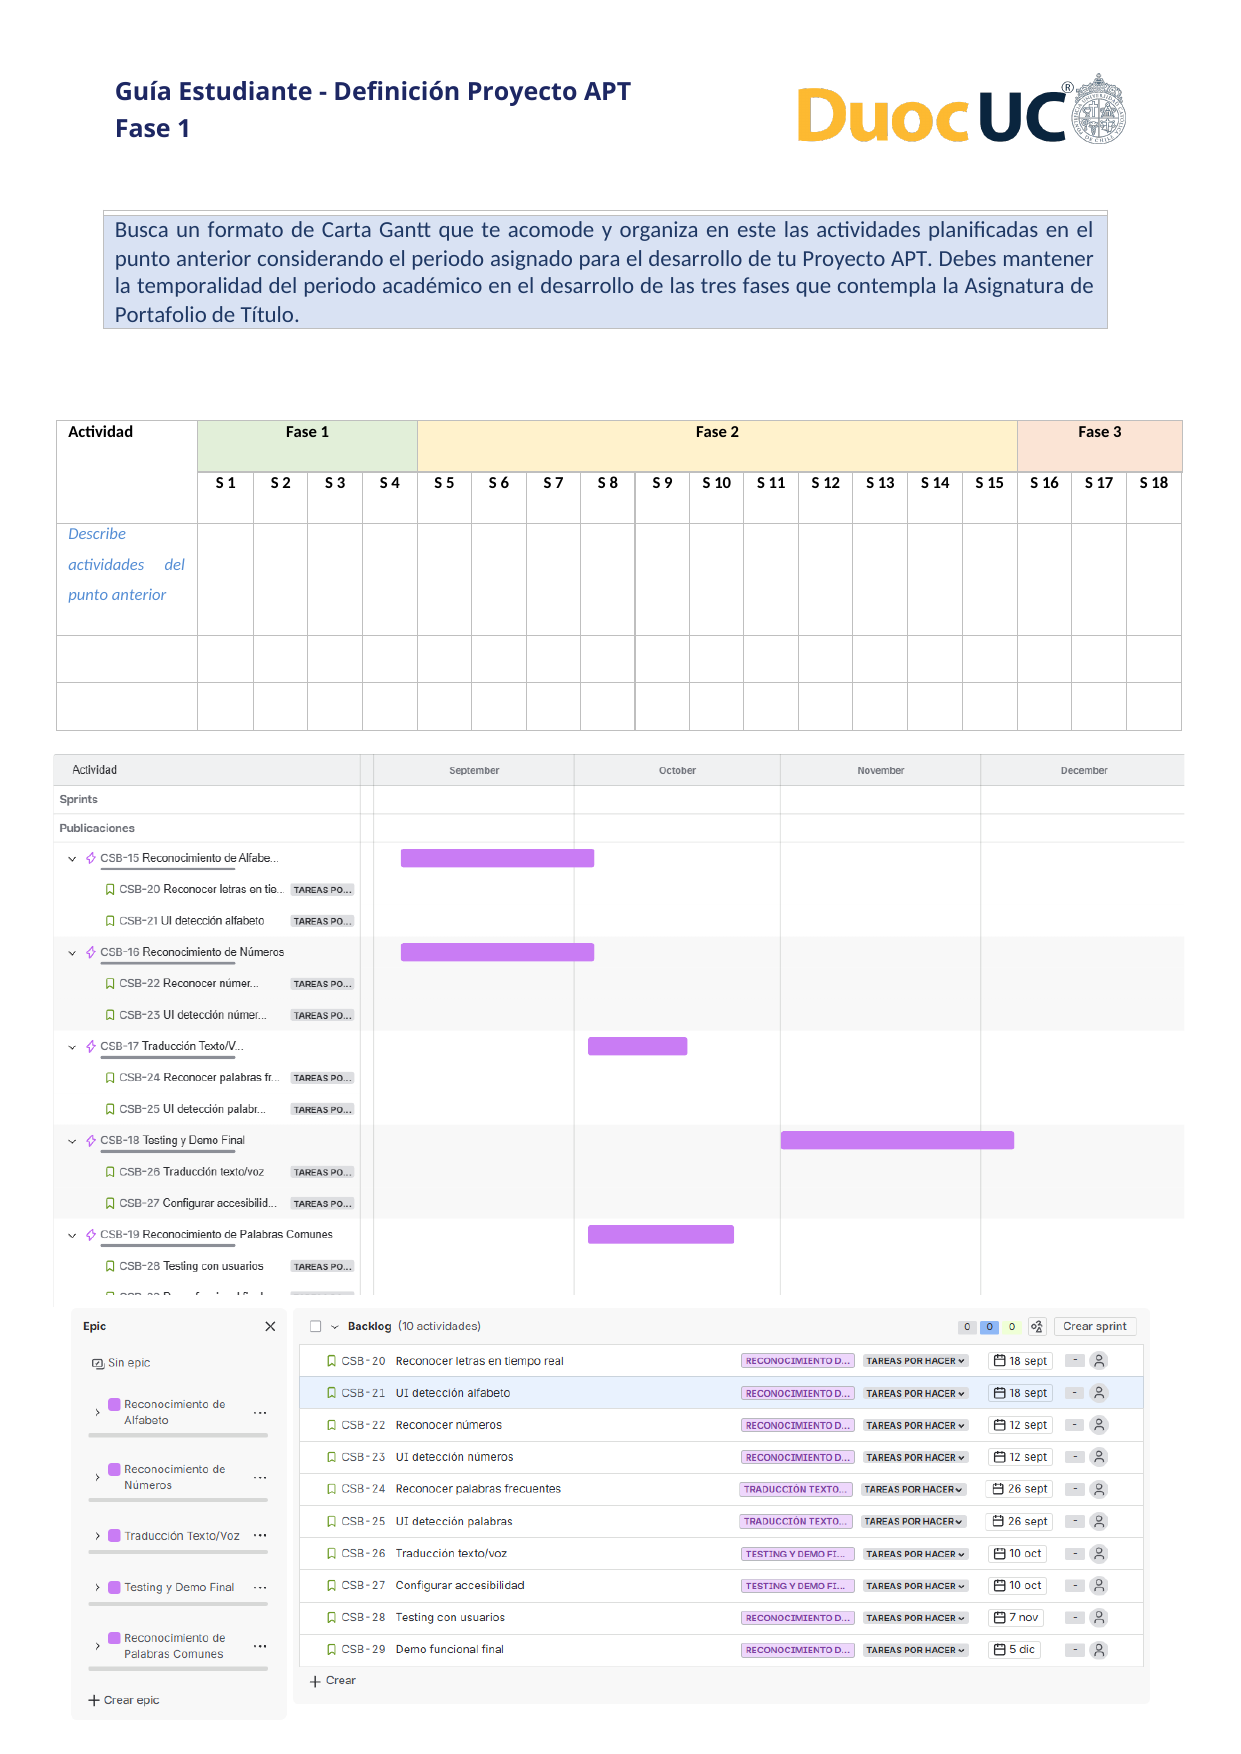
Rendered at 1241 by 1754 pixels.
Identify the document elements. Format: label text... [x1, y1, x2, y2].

table_cell [363, 636, 417, 682]
table_cell [690, 683, 743, 730]
table_cell [57, 683, 197, 730]
table_cell [527, 524, 580, 634]
table_cell [853, 683, 907, 730]
table_cell [472, 524, 526, 634]
table_cell [527, 683, 580, 730]
table_cell [418, 683, 471, 730]
table_cell S 7 [527, 473, 580, 522]
table_cell S 14 [908, 473, 962, 522]
table_cell [198, 683, 253, 730]
table_cell [57, 636, 197, 682]
table_cell [1018, 636, 1071, 682]
table_cell S 10 [690, 473, 743, 522]
table_cell [308, 636, 362, 682]
table_cell S 3 [308, 473, 362, 522]
table_cell [363, 683, 417, 730]
table_header Fase 2 [418, 421, 1017, 471]
table_cell [1127, 683, 1181, 730]
table_cell S 8 [581, 473, 634, 522]
table_cell [908, 683, 962, 730]
table_header Fase 3 [1018, 421, 1182, 471]
table_cell [853, 636, 907, 682]
table_cell [198, 524, 253, 634]
table_cell S 9 [636, 473, 689, 522]
table_cell [799, 524, 852, 634]
table_cell S 12 [799, 473, 852, 522]
table_cell [690, 636, 743, 682]
table_cell [1018, 683, 1071, 730]
table_cell S 11 [744, 473, 798, 522]
table_cell [581, 636, 634, 682]
table_cell [1072, 524, 1126, 634]
table_cell [254, 683, 307, 730]
table_cell [418, 636, 471, 682]
table_cell Describe actividades del punto anterior [57, 524, 197, 634]
table_cell S 6 [472, 473, 526, 522]
table_cell S 18 [1127, 473, 1181, 522]
table_cell S 2 [254, 473, 307, 522]
table_cell [254, 524, 307, 634]
table_cell S 15 [963, 473, 1017, 522]
table_cell [636, 683, 689, 730]
table_cell [1127, 524, 1181, 634]
table_cell [963, 524, 1017, 634]
table_cell [636, 636, 689, 682]
table_cell [690, 524, 743, 634]
table_cell S 5 [418, 473, 471, 522]
table_cell Busca un formato de Carta Gantt que te acomode y organiza en este las actividades planificadas en el punto anterior considerando el periodo asignado para el desarrollo de tu Proyecto APT. Debes mantener la temporalidad del periodo académico en el desarrollo de las tres fases que contempla la Asignatura de Portafolio de Título. [104, 216, 1107, 328]
table_cell [254, 636, 307, 682]
table_cell [799, 683, 852, 730]
table_cell S 1 [198, 473, 253, 522]
table_cell [581, 683, 634, 730]
table_cell [1018, 524, 1071, 634]
table_cell [308, 683, 362, 730]
table_cell [799, 636, 852, 682]
picture [798, 73, 1126, 144]
table_cell [908, 636, 962, 682]
table_cell [418, 524, 471, 634]
table_cell [1072, 636, 1126, 682]
table_cell [636, 524, 689, 634]
table_cell [472, 683, 526, 730]
table_cell [363, 524, 417, 634]
table_header Fase 1 [198, 421, 417, 471]
picture [53, 754, 1185, 1752]
table_cell [744, 524, 798, 634]
table_cell [853, 524, 907, 634]
table_cell [963, 683, 1017, 730]
table_cell [472, 636, 526, 682]
table_cell [744, 683, 798, 730]
table_cell [744, 636, 798, 682]
table_cell [581, 524, 634, 634]
table_cell [1127, 636, 1181, 682]
table_cell S 16 [1018, 473, 1071, 522]
table_cell [308, 524, 362, 634]
table_cell S 4 [363, 473, 417, 522]
table_cell S 17 [1072, 473, 1126, 522]
table_cell [963, 636, 1017, 682]
table_header Actividad [57, 421, 197, 522]
table_cell [527, 636, 580, 682]
table_cell [908, 524, 962, 634]
table_cell [1072, 683, 1126, 730]
table_cell [198, 636, 253, 682]
table_cell S 13 [853, 473, 907, 522]
